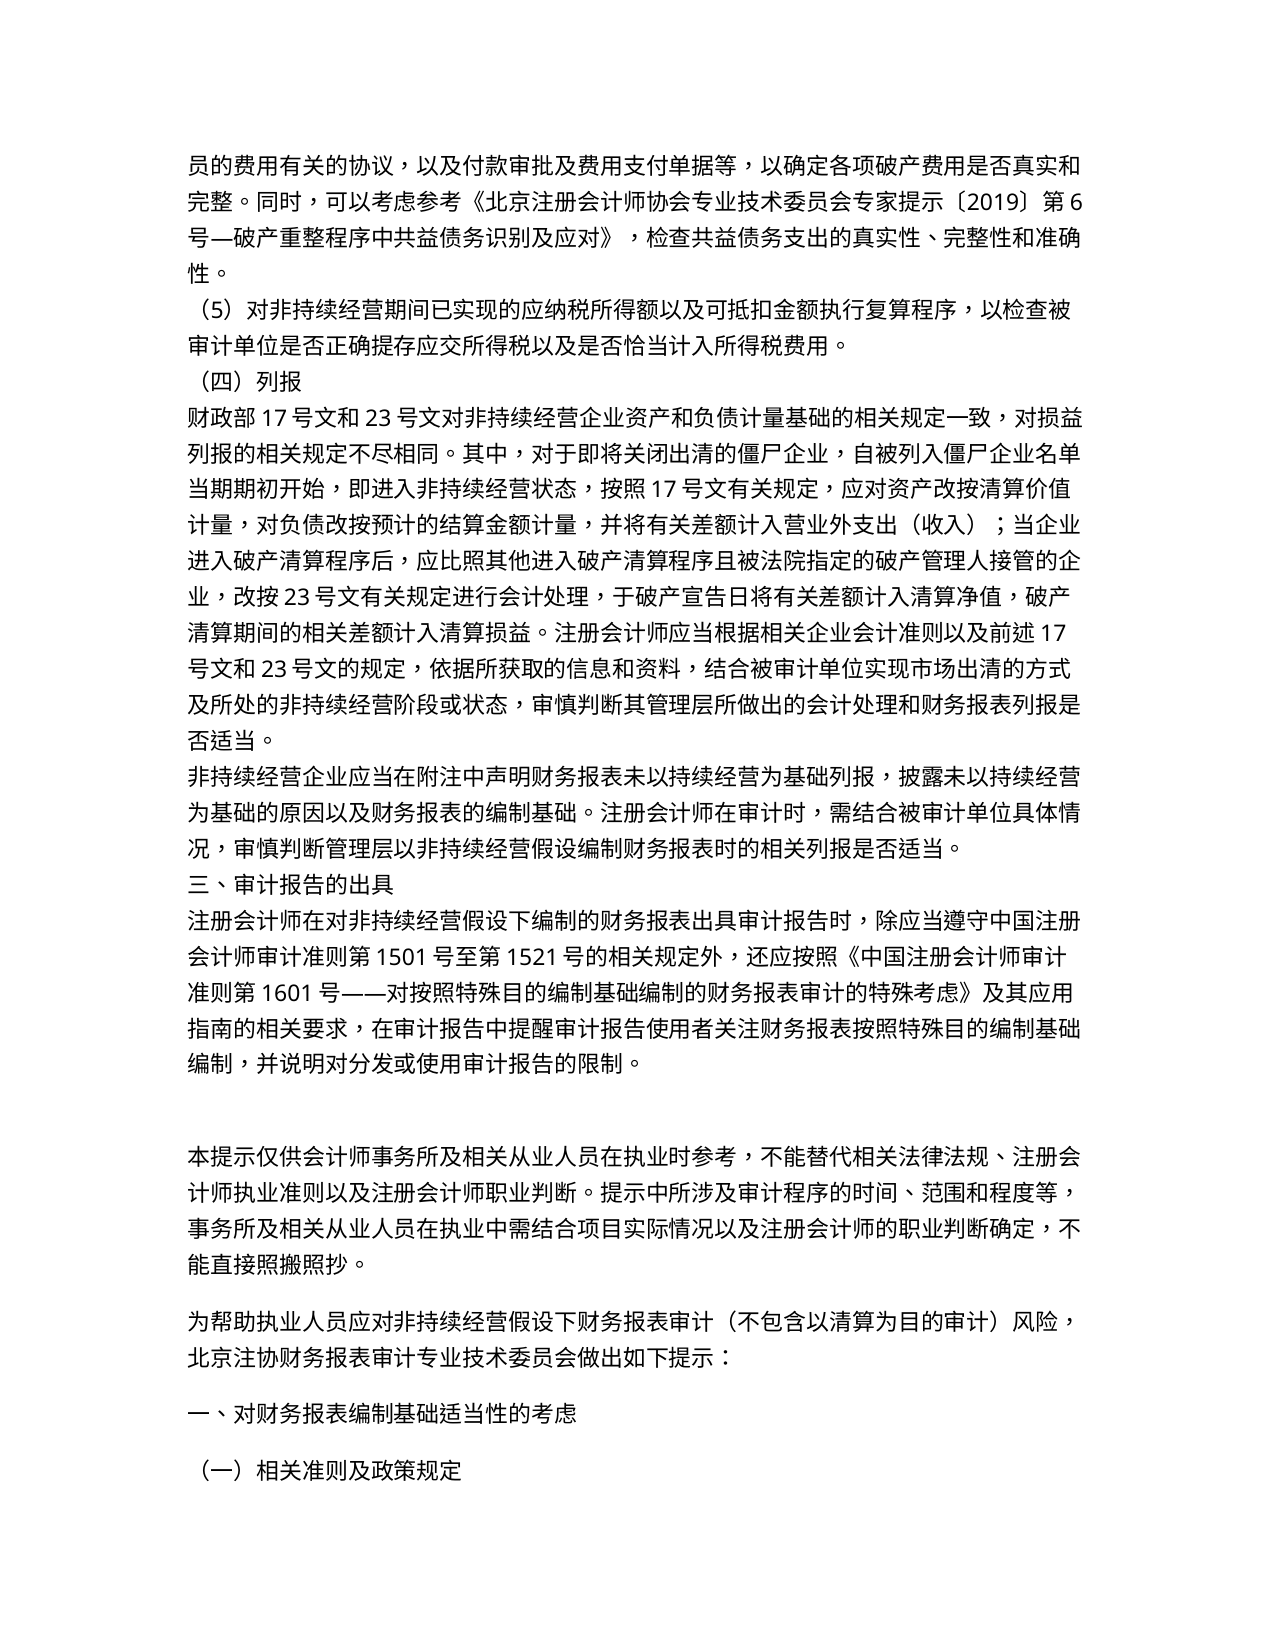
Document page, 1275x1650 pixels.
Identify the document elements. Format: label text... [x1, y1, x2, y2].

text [187, 150, 1087, 1116]
text （一）相关准则及政策规定 [187, 1455, 1087, 1486]
text 本提示仅供会计师事务所及相关从业人员在执业时参考，不能替代相关法律法规、注册会计师执业准则以及注册会计师职业判断。提示中所涉及审计程序的时间、范围和程度等，事务所及相关从业人员在执业中需结合项目实际情况以及注册会计师的职业判断确定，不能直接照搬照抄。 [187, 1141, 1087, 1280]
text 一、对财务报表编制基础适当性的考虑 [187, 1398, 1087, 1430]
text 为帮助执业人员应对非持续经营假设下财务报表审计（不包含以清算为目的审计）风险，北京注协财务报表审计专业技术委员会做出如下提示： [187, 1306, 1087, 1373]
